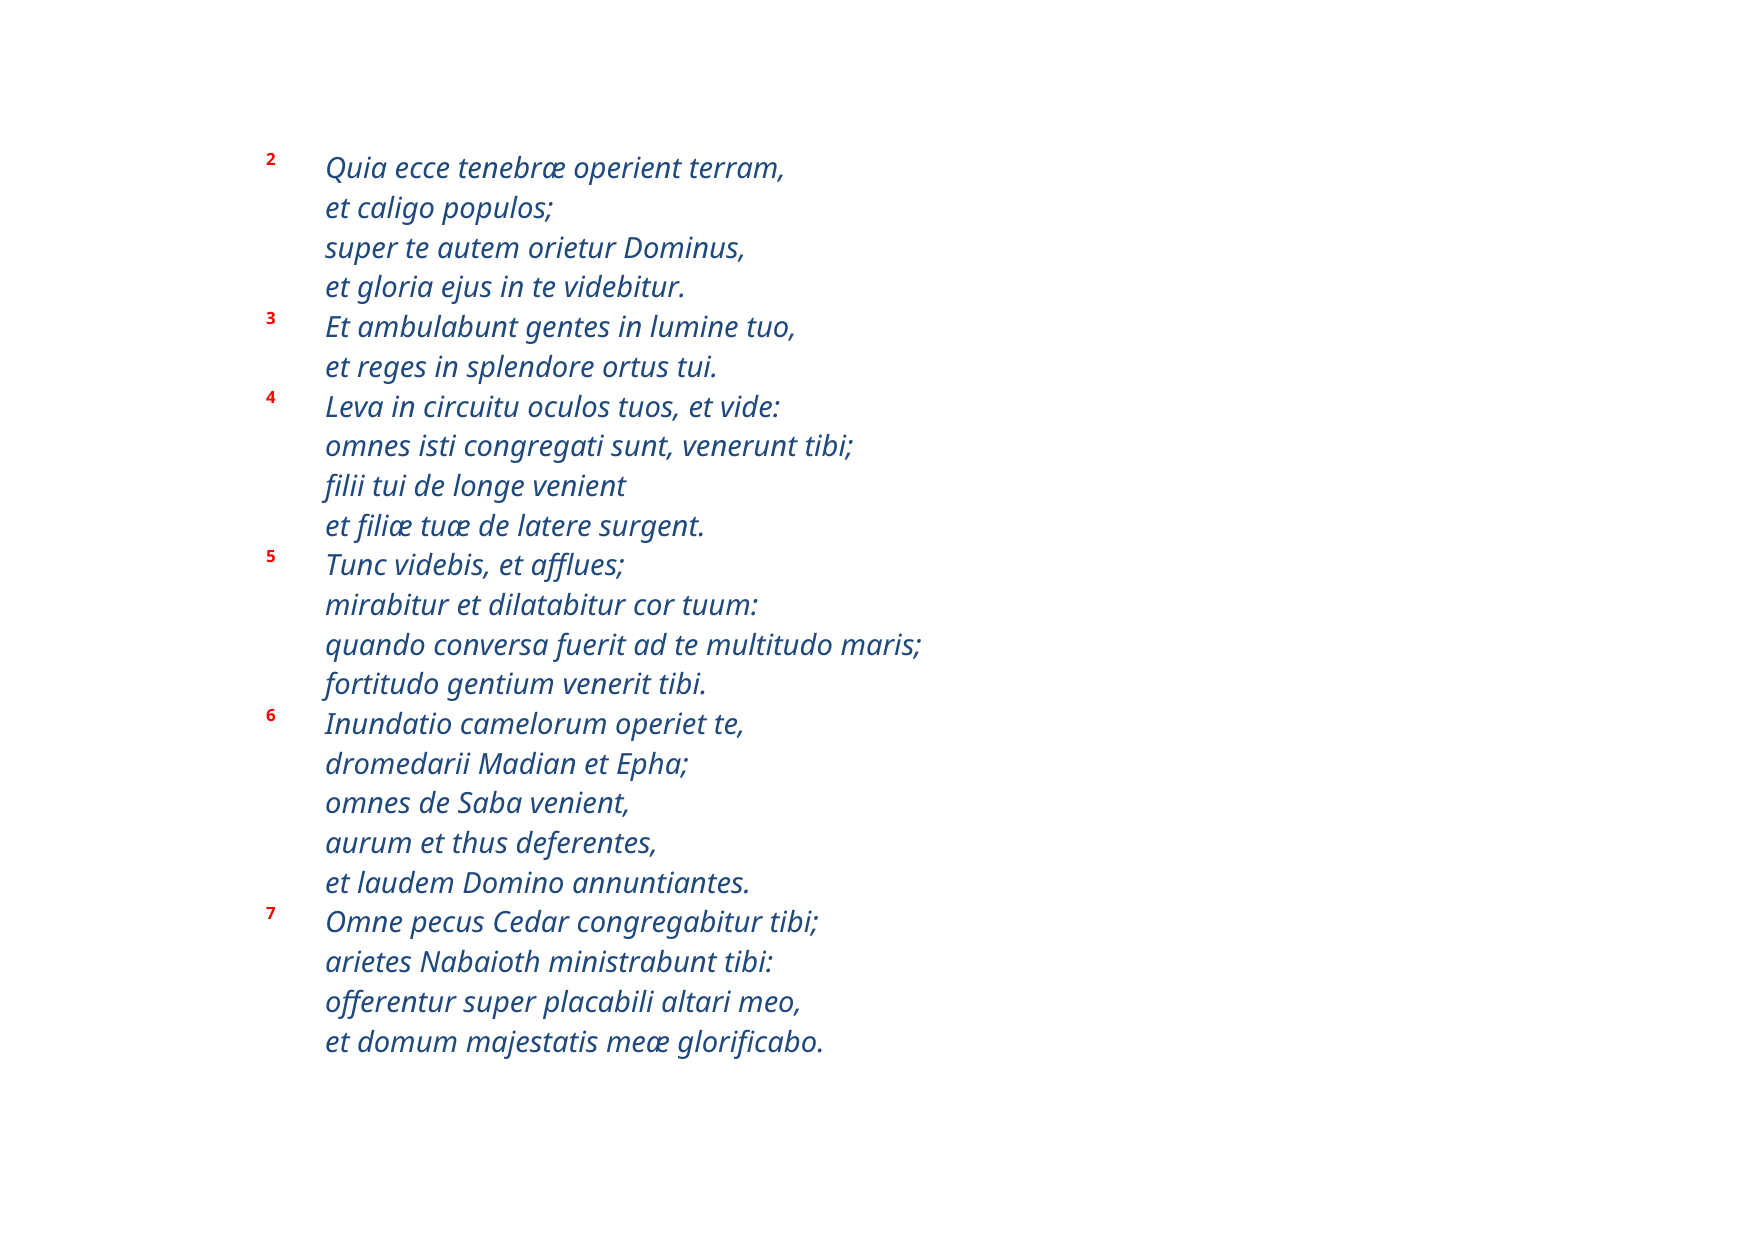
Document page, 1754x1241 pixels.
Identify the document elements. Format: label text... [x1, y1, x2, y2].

text 3 Et ambulabunt gentes in lumine tuo, et reges in splendore ortus tui. [266, 306, 1488, 386]
text 5 Tunc videbis, et afflues; mirabitur et dilatabitur cor tuum: quando conversa fuerit ad te multitudo maris; fortitudo gentium venerit tibi. [266, 544, 1488, 703]
text 6 Inundatio camelorum operiet te, dromedarii Madian et Epha; omnes de Saba venient, aurum et thus deferentes, et laudem Domino annuntiantes. [266, 703, 1488, 902]
text 7 Omne pecus Cedar congregabitur tibi; arietes Nabaioth ministrabunt tibi: offerentur super placabili altari meo, et domum majestatis meæ glorificabo. [266, 902, 1488, 1061]
text 2 Quia ecce tenebræ operient terram, et caligo populos; super te autem orietur Dominus, et gloria ejus in te videbitur. [266, 148, 1488, 306]
text 4 Leva in circuitu oculos tuos, et vide: omnes isti congregati sunt, venerunt tibi; filii tui de longe venient et filiæ tuæ de latere surgent. [266, 386, 1488, 544]
